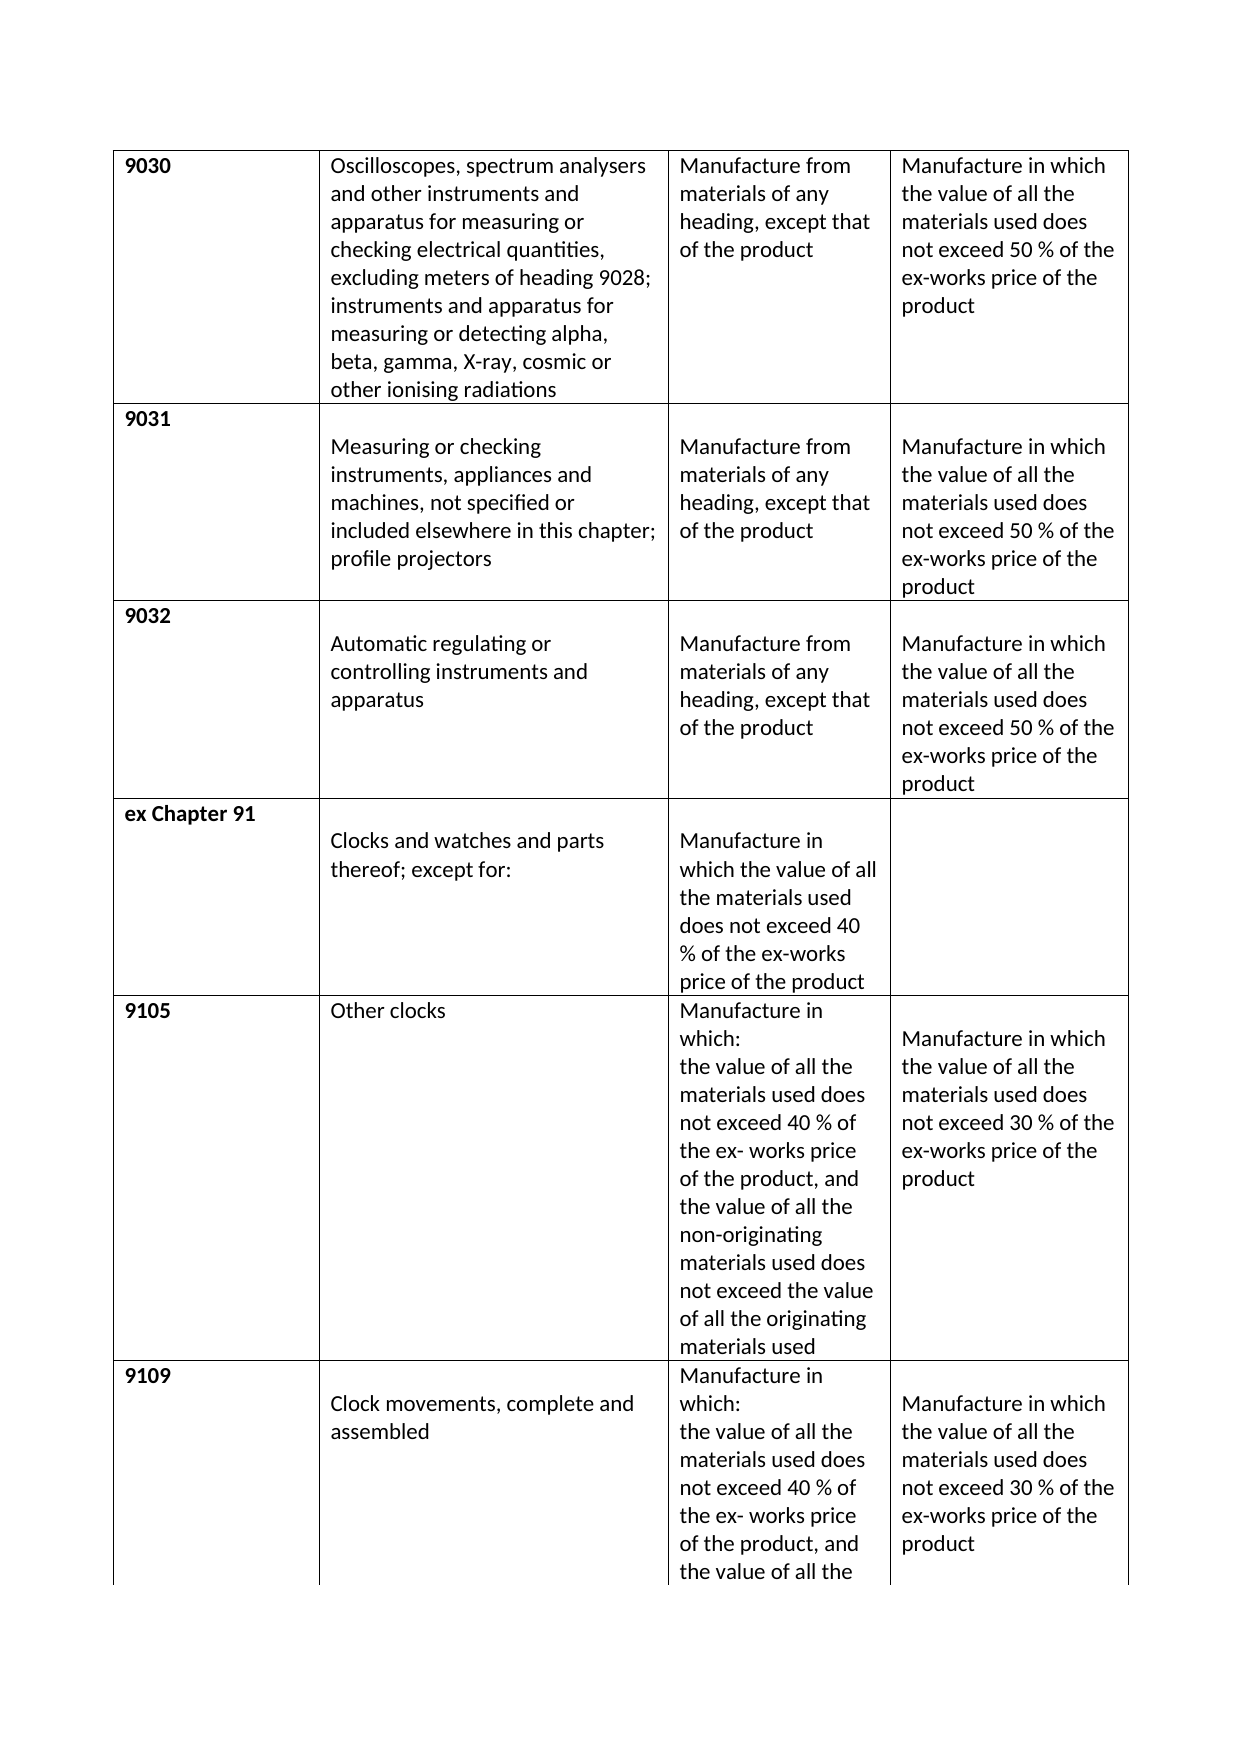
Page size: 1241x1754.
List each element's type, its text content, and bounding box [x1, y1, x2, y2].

table_cell Manufacture in which the value of all the materials used does not exceed 30 % of the ex-works price of the product [891, 996, 1128, 1360]
table_cell Clocks and watches and parts thereof; except for: [320, 799, 668, 995]
table_cell Manufacture in which the value of all the materials used does not exceed 40 % of the ex-works price of the product [669, 799, 890, 995]
table_cell 9030 [114, 151, 319, 403]
table_cell Automatic regulating or controlling instruments and apparatus [320, 601, 668, 798]
table_cell Clock movements, complete and assembled [320, 1361, 668, 1585]
table_cell [891, 799, 1128, 995]
table_cell Manufacture in which the value of all the materials used does not exceed 50 % of the ex-works price of the product [891, 404, 1128, 600]
table_cell 9032 [114, 601, 319, 798]
table_cell Other clocks [320, 996, 668, 1360]
table_cell Manufacture in which the value of all the materials used does not exceed 50 % of the ex-works price of the product [891, 601, 1128, 798]
table_cell Manufacture from materials of any heading, except that of the product [669, 601, 890, 798]
table_cell 9109 [114, 1361, 319, 1585]
table_cell Manufacture from materials of any heading, except that of the product [669, 404, 890, 600]
table_cell 9031 [114, 404, 319, 600]
table_cell 9105 [114, 996, 319, 1360]
table_cell Oscilloscopes, spectrum analysers and other instruments and apparatus for measuring or checking electrical quantities, excluding meters of heading 9028; instruments and apparatus for measuring or detecting alpha, beta, gamma, X-ray, cosmic or other ionising radiations [320, 151, 668, 403]
table_cell Manufacture from materials of any heading, except that of the product [669, 151, 890, 403]
table_cell ex Chapter 91 [114, 799, 319, 995]
table_cell Manufacture in which the value of all the materials used does not exceed 50 % of the ex-works price of the product [891, 151, 1128, 403]
table_cell Measuring or checking instruments, appliances and machines, not specified or included elsewhere in this chapter; profile projectors [320, 404, 668, 600]
table_cell Manufacture in which the value of all the materials used does not exceed 30 % of the ex-works price of the product [891, 1361, 1128, 1585]
